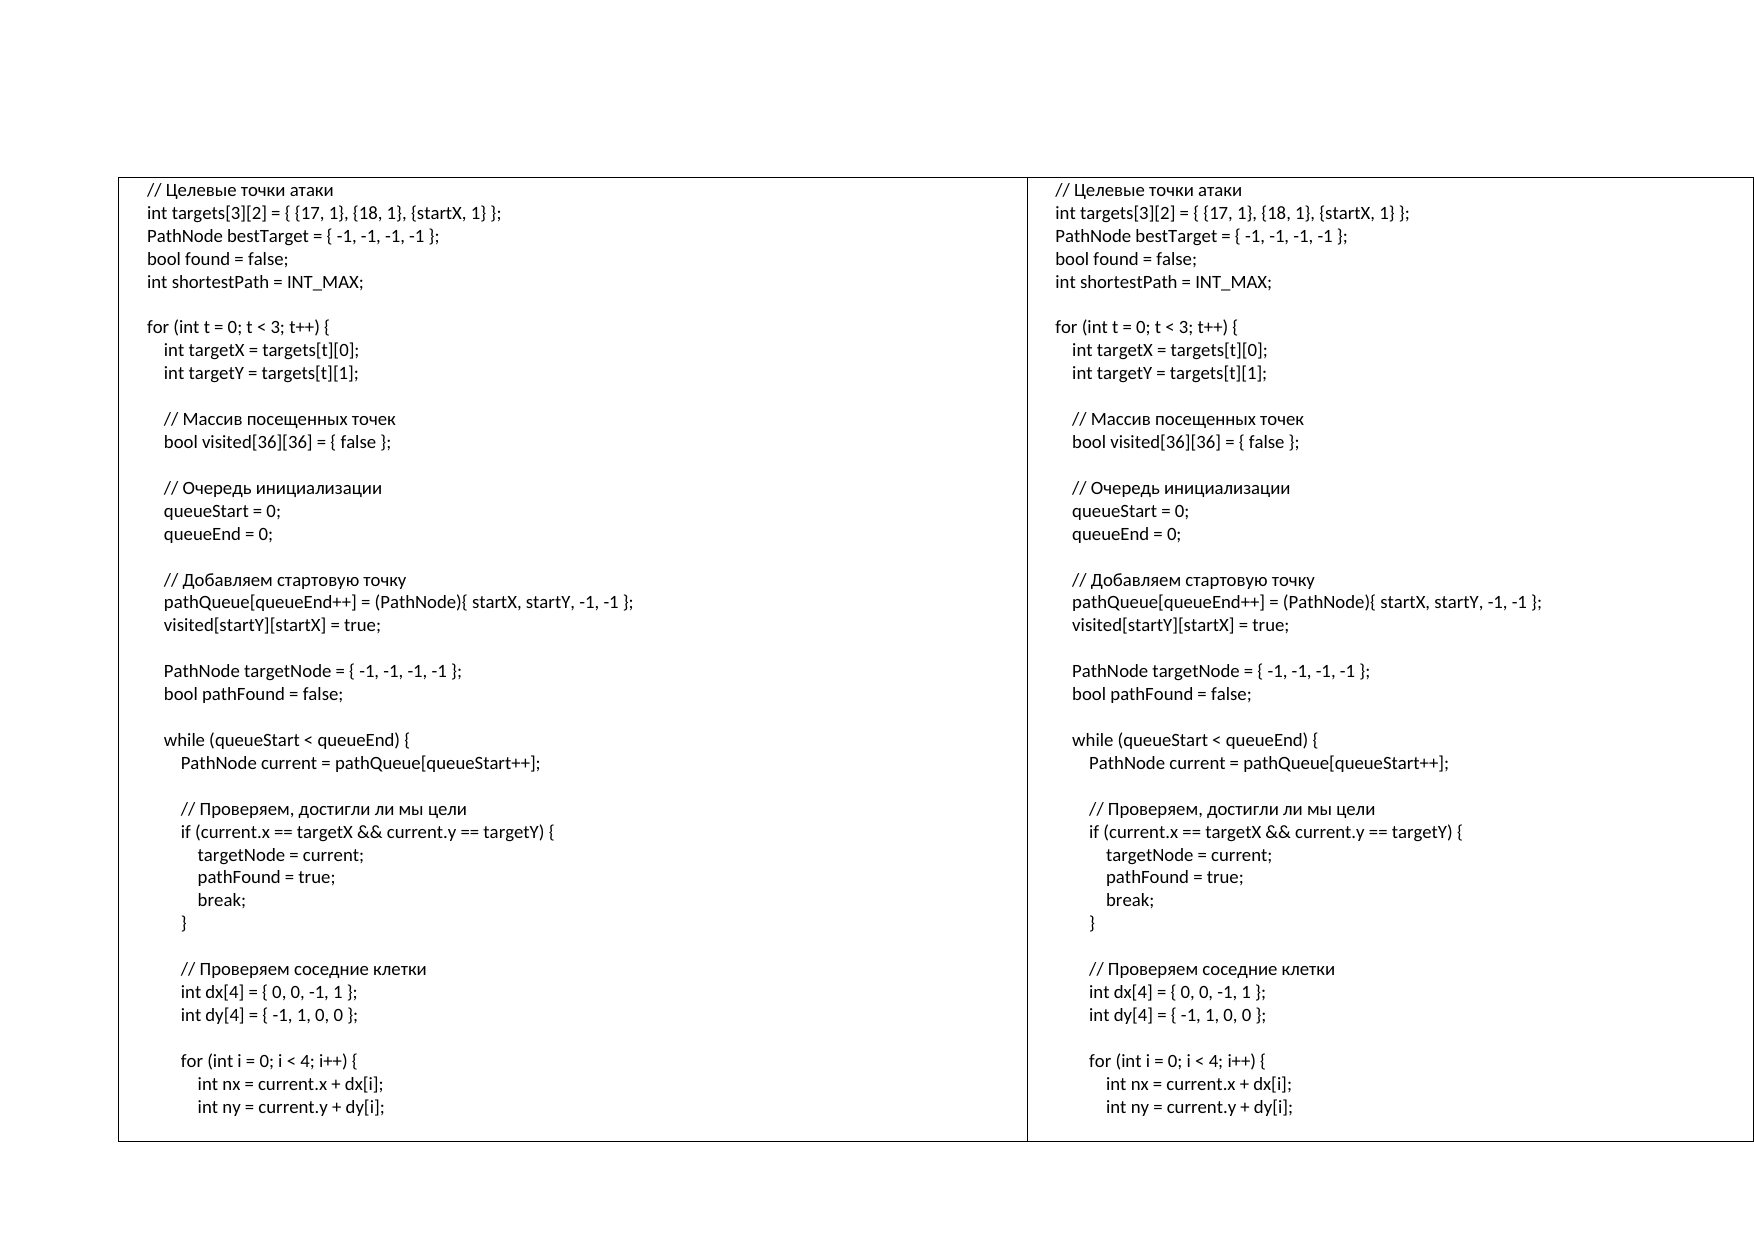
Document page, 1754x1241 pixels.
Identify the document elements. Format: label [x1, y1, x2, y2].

table_cell [1028, 178, 1753, 1141]
table_cell [119, 178, 1027, 1141]
